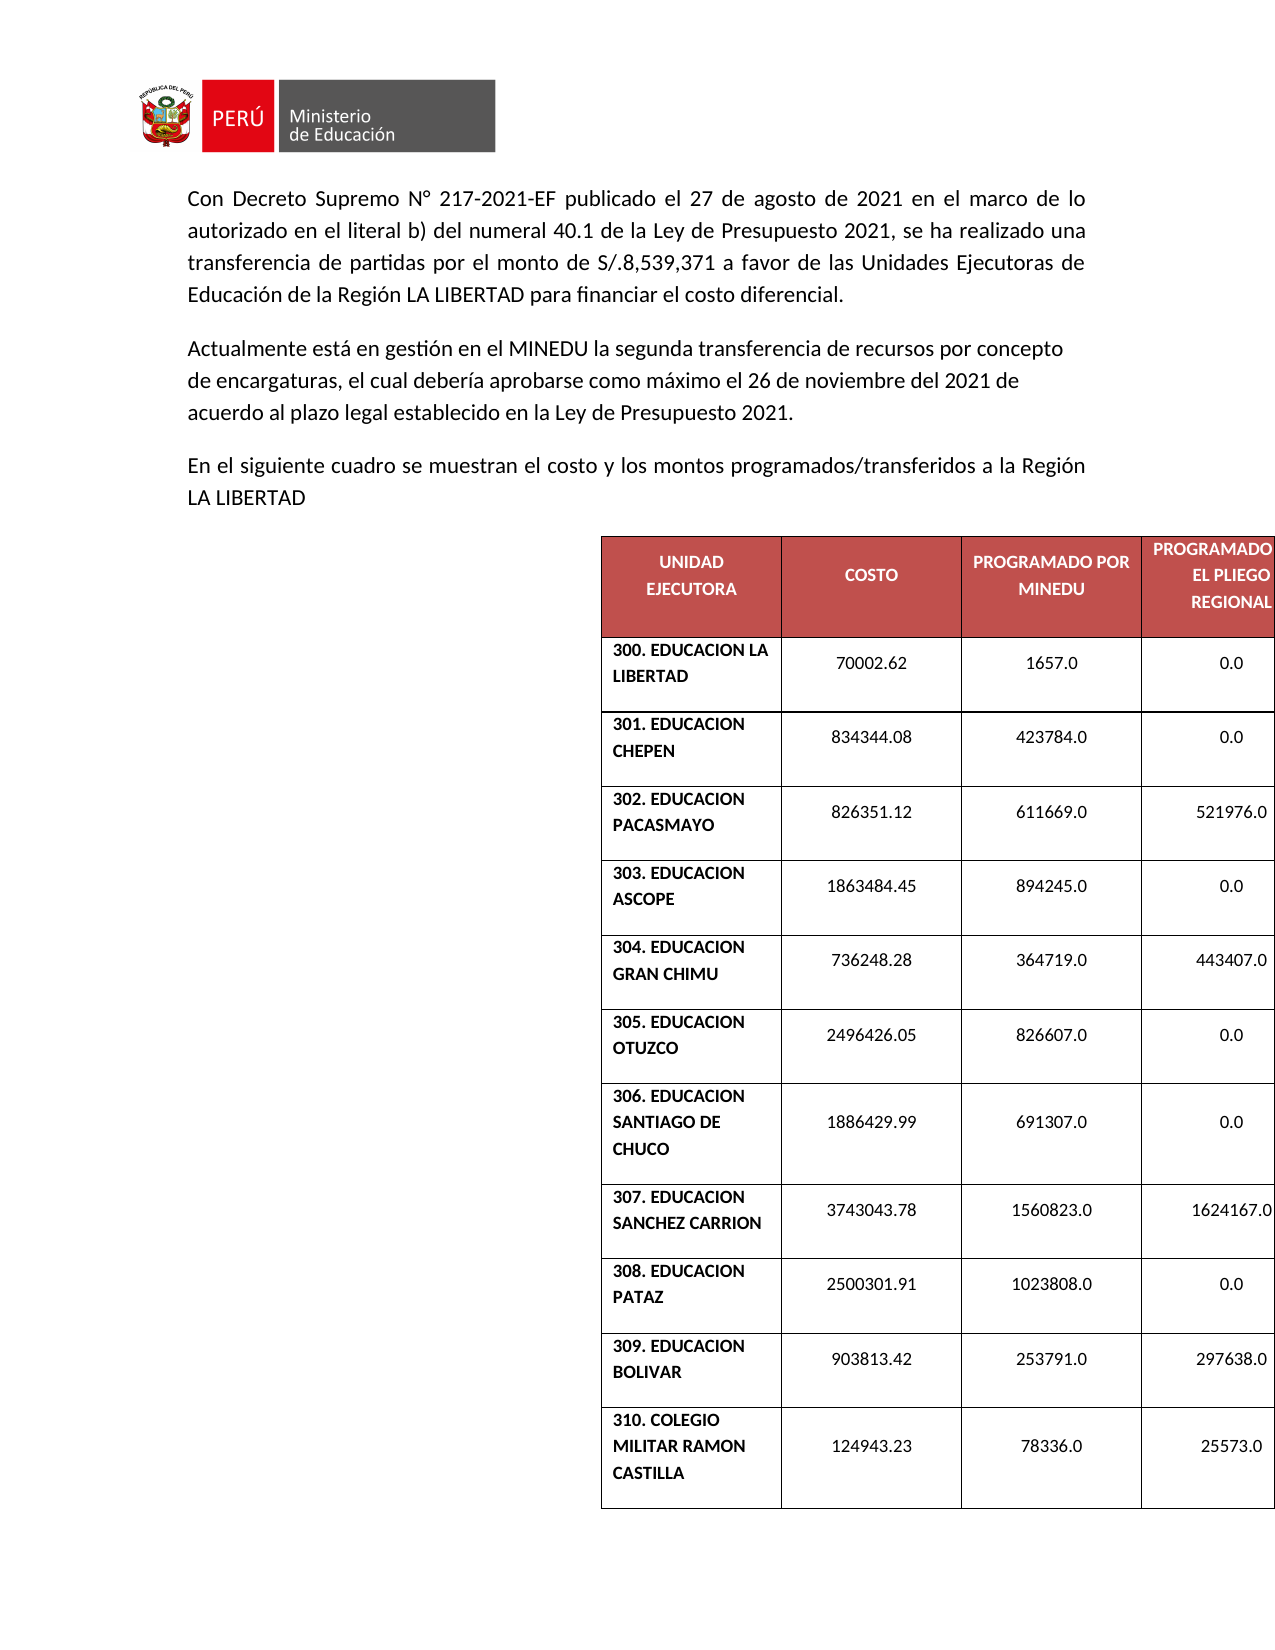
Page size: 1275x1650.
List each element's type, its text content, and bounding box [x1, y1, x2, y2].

table_cell 0.0 [1142, 713, 1274, 786]
text Con Decreto Supremo N° 217-2021-EF publicado el 27 de agosto de 2021 en el marco de lo autorizado en el literal b) del numeral 40.1 de la Ley de Presupuesto 2021, se ha realizado una transferencia de partidas por el monto de S/.8,539,371 a favor de las Unidades Ejecutoras de Educación de la Región LA LIBERTAD para financiar el costo diferencial. [187, 184, 1087, 309]
table_cell 301. EDUCACION CHEPEN [602, 713, 781, 786]
table_cell 3743043.78 [782, 1185, 961, 1258]
table_cell 307. EDUCACION SANCHEZ CARRION [602, 1185, 781, 1258]
table_cell 308. EDUCACION PATAZ [602, 1259, 781, 1333]
table_cell 2500301.91 [782, 1259, 961, 1333]
table_cell 1624167.0 [1142, 1185, 1274, 1258]
table_cell 0.0 [1142, 1010, 1274, 1083]
table_cell 1657.0 [962, 638, 1141, 711]
table_cell 611669.0 [962, 787, 1141, 860]
table_cell 521976.0 [1142, 787, 1274, 860]
table_cell 0.0 [1142, 1084, 1274, 1184]
table_cell 423784.0 [962, 713, 1141, 786]
table_cell 306. EDUCACION SANTIAGO DE CHUCO [602, 1084, 781, 1184]
table_cell 305. EDUCACION OTUZCO [602, 1010, 781, 1083]
table_header PROGRAMADO POR MINEDU [962, 537, 1141, 637]
picture [128, 75, 502, 156]
table_cell 300. EDUCACION LA LIBERTAD [602, 638, 781, 711]
table_cell 834344.08 [782, 713, 961, 786]
table_cell 826607.0 [962, 1010, 1141, 1083]
table_cell 0.0 [1142, 861, 1274, 934]
table_cell 78336.0 [962, 1408, 1141, 1508]
table_cell 443407.0 [1142, 936, 1274, 1009]
table_cell 253791.0 [962, 1334, 1141, 1407]
table_header PROGRAMADO POR EL PLIEGO REGIONAL [1142, 537, 1274, 637]
table_cell 70002.62 [782, 638, 961, 711]
table_cell 364719.0 [962, 936, 1141, 1009]
table_cell 310. COLEGIO MILITAR RAMON CASTILLA [602, 1408, 781, 1508]
table_cell 297638.0 [1142, 1334, 1274, 1407]
table_cell 124943.23 [782, 1408, 961, 1508]
table_header UNIDAD EJECUTORA [602, 537, 781, 637]
table_cell 309. EDUCACION BOLIVAR [602, 1334, 781, 1407]
table_cell 1023808.0 [962, 1259, 1141, 1333]
table_cell 691307.0 [962, 1084, 1141, 1184]
table_cell 2496426.05 [782, 1010, 961, 1083]
table_cell 0.0 [1142, 1259, 1274, 1333]
text En el siguiente cuadro se muestran el costo y los montos programados/transferidos a la Región LA LIBERTAD [187, 451, 1087, 511]
text Actualmente está en gestión en el MINEDU la segunda transferencia de recursos por concepto de encargaturas, el cual debería aprobarse como máximo el 26 de noviembre del 2021 de acuerdo al plazo legal establecido en la Ley de Presupuesto 2021. [187, 334, 1087, 426]
table_cell 25573.0 [1142, 1408, 1274, 1508]
table_cell 1886429.99 [782, 1084, 961, 1184]
table_cell 736248.28 [782, 936, 961, 1009]
table_cell 894245.0 [962, 861, 1141, 934]
table_cell 1560823.0 [962, 1185, 1141, 1258]
table_cell 826351.12 [782, 787, 961, 860]
table_cell 304. EDUCACION GRAN CHIMU [602, 936, 781, 1009]
table_cell 302. EDUCACION PACASMAYO [602, 787, 781, 860]
table_cell 0.0 [1142, 638, 1274, 711]
table_cell 1863484.45 [782, 861, 961, 934]
table_cell 303. EDUCACION ASCOPE [602, 861, 781, 934]
table_cell 903813.42 [782, 1334, 961, 1407]
table_header COSTO [782, 537, 961, 637]
